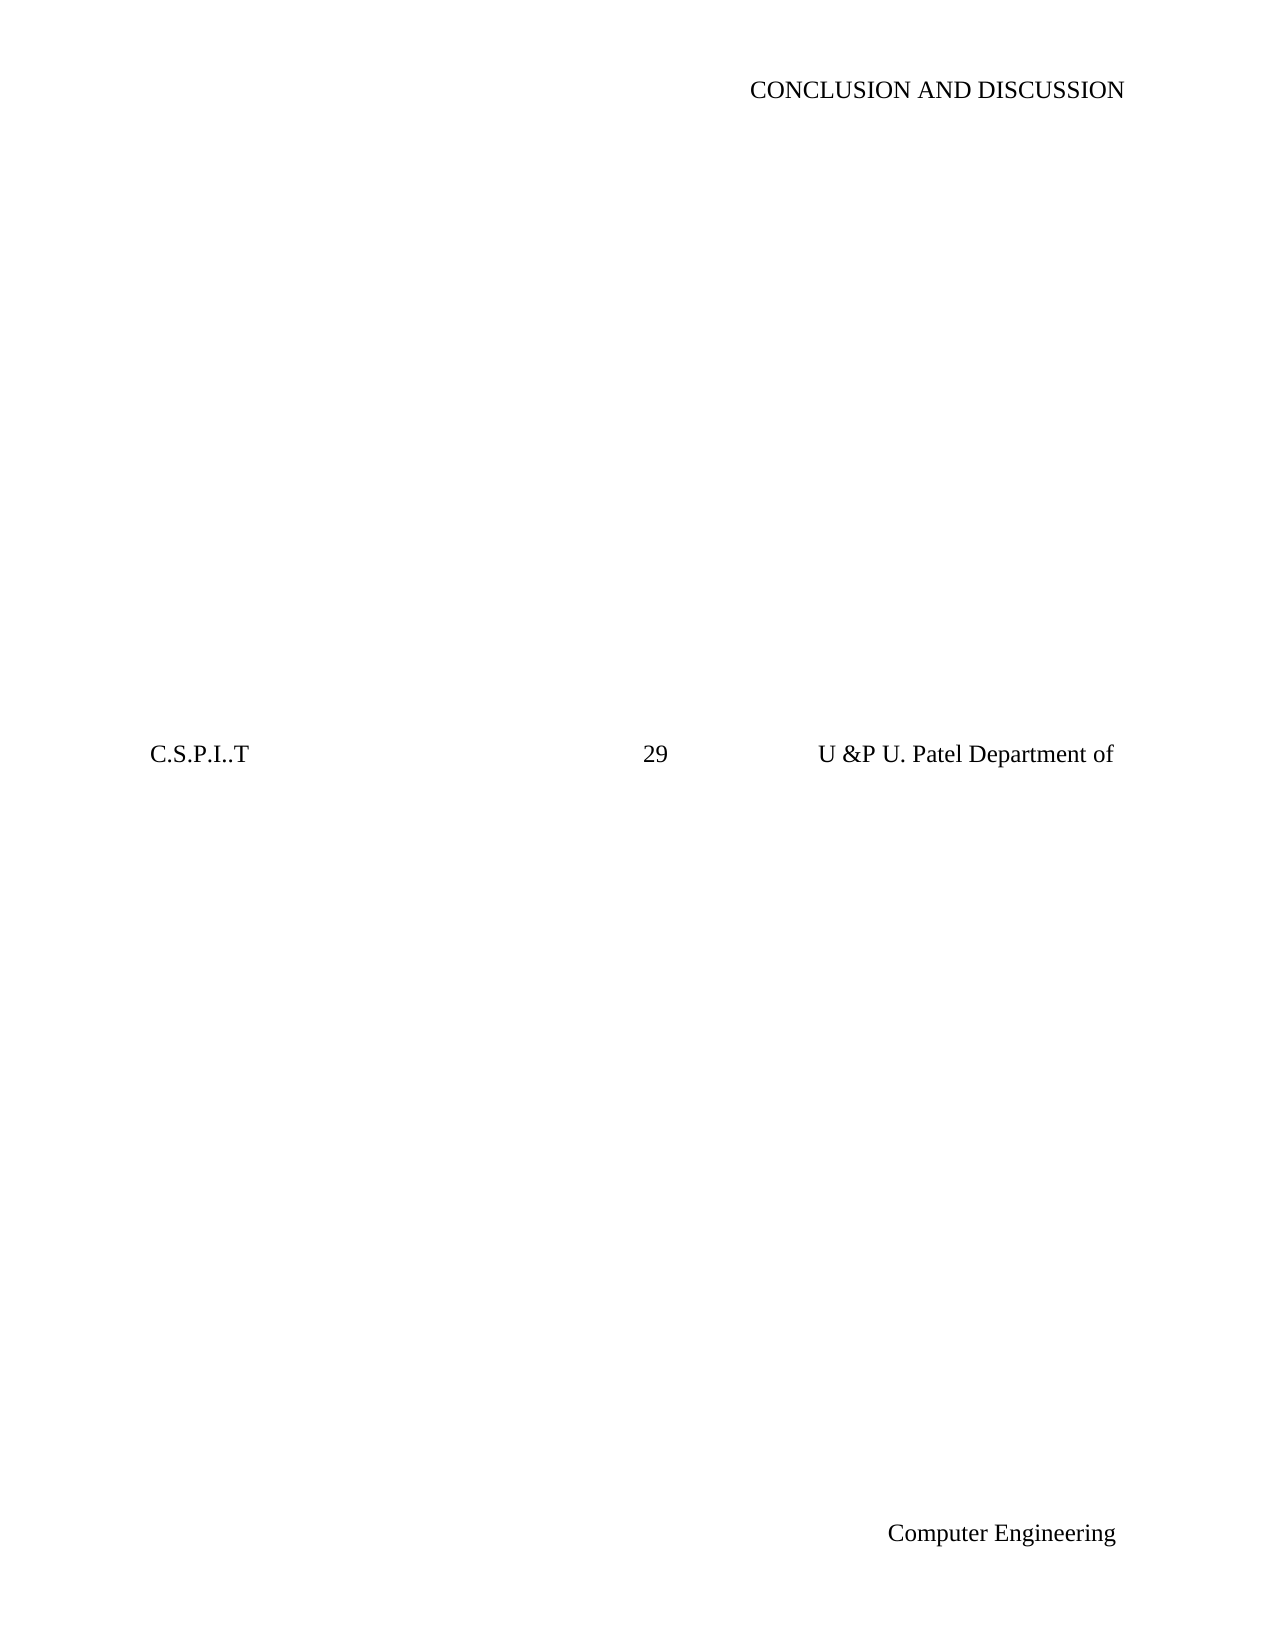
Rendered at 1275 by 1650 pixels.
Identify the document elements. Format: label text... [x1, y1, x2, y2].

text C.S.P.I..T 29 U &P U. Patel Department of [150, 739, 1137, 768]
